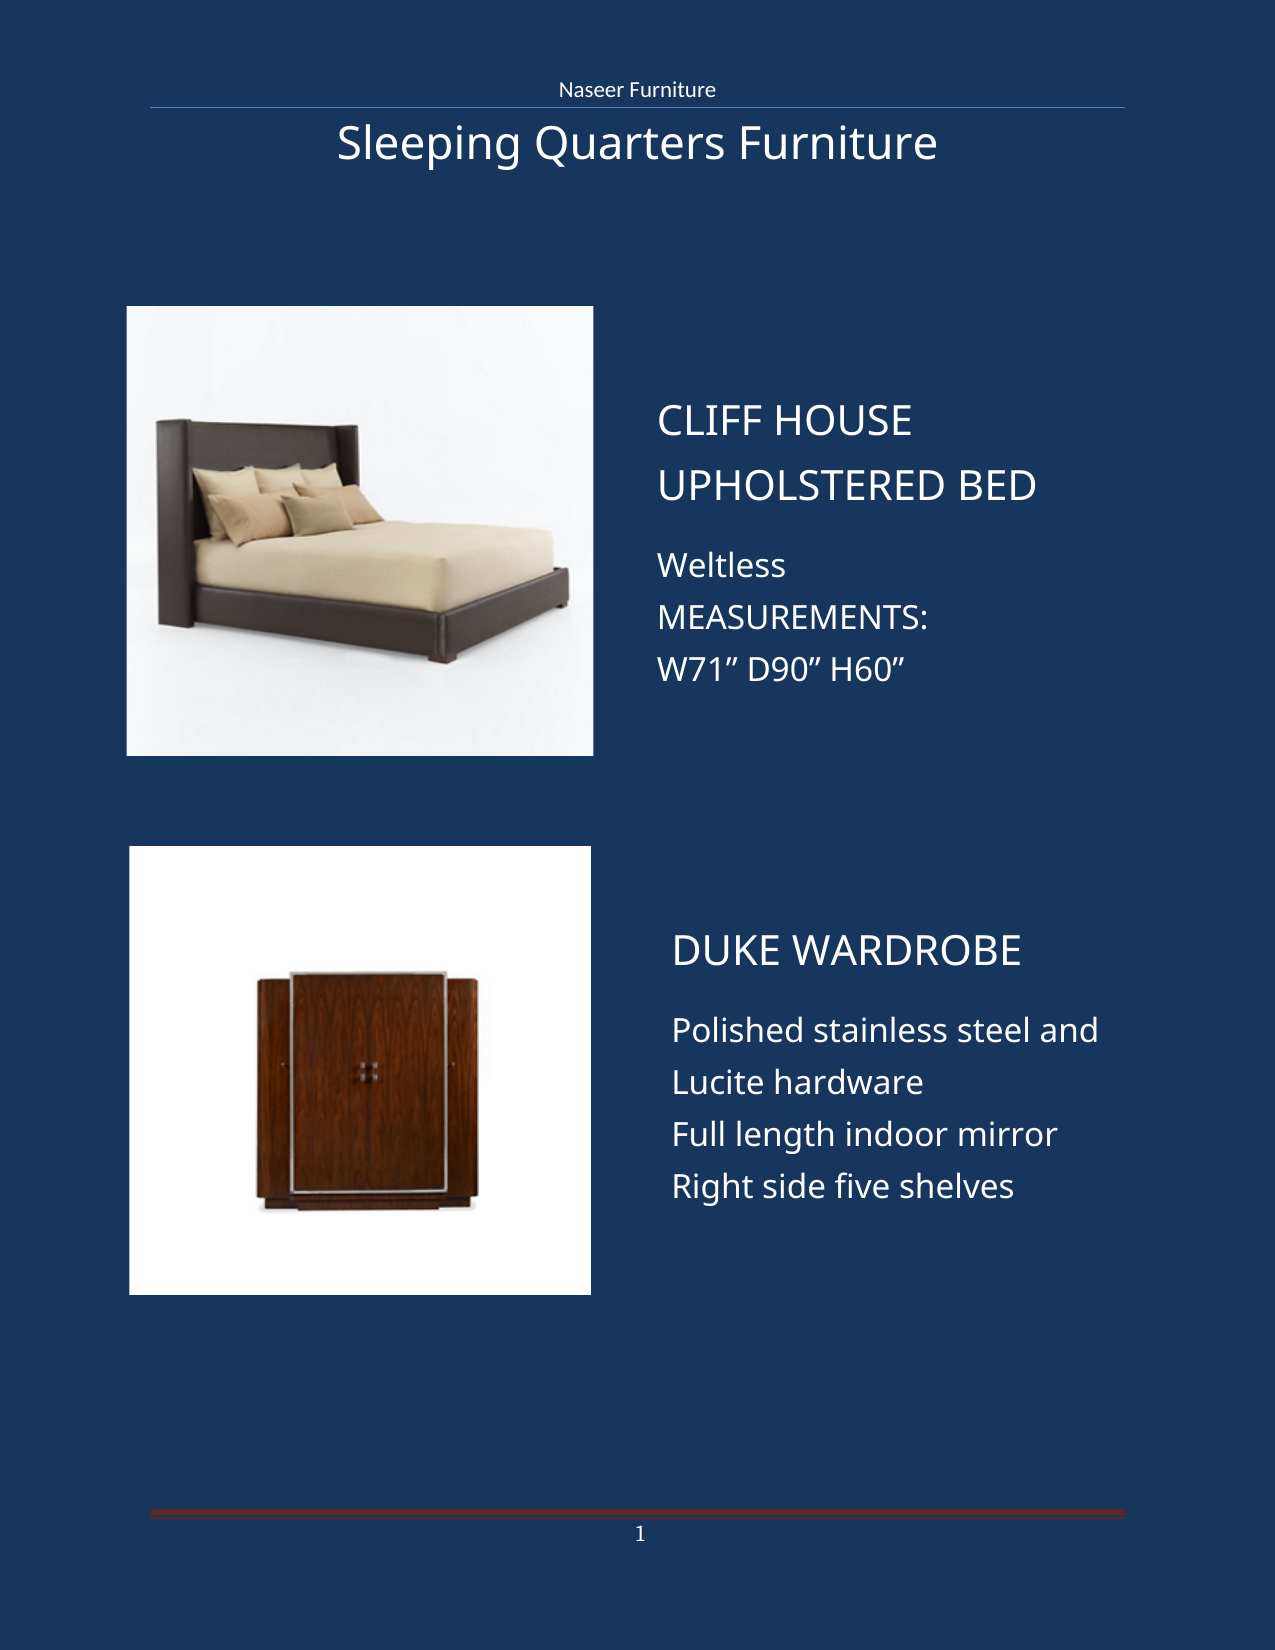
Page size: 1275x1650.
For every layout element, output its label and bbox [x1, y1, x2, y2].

picture [128, 846, 591, 1293]
picture [126, 306, 594, 756]
